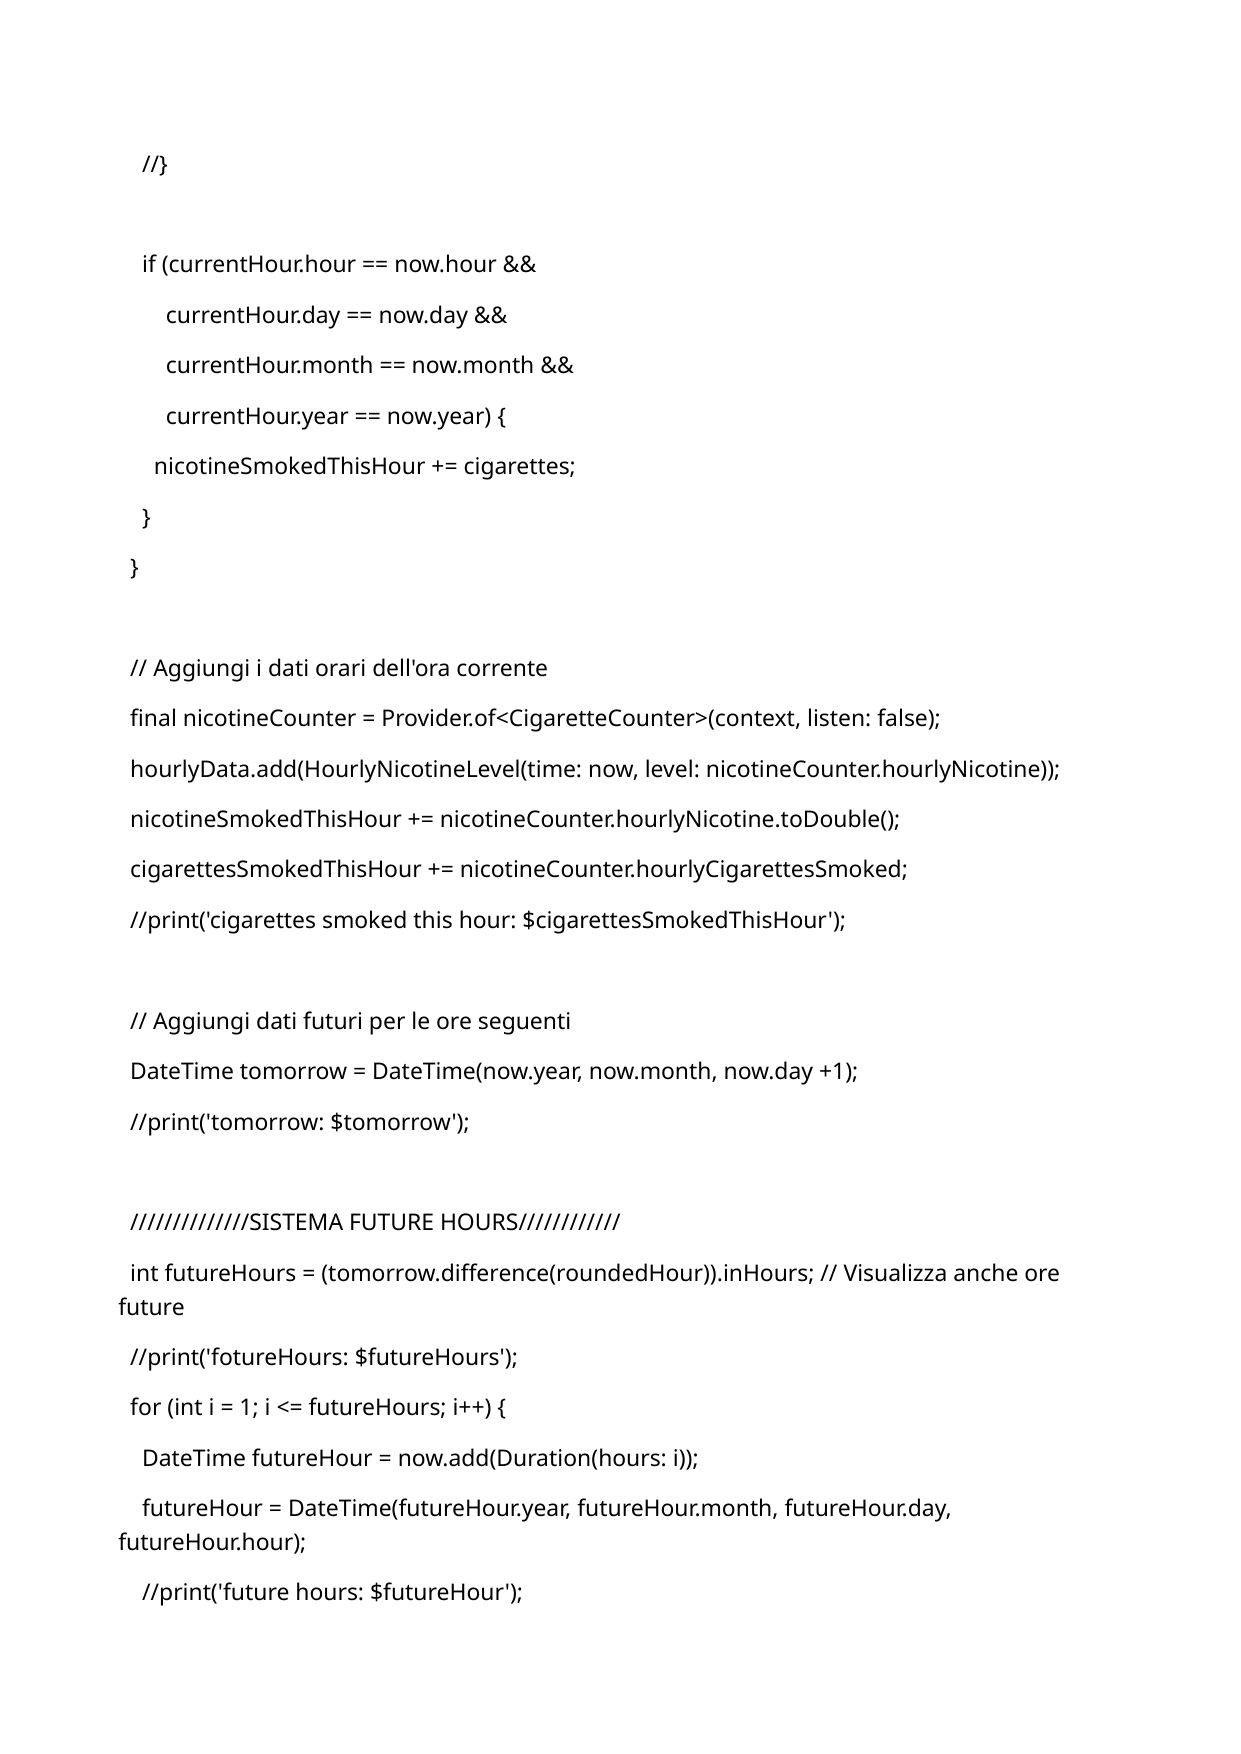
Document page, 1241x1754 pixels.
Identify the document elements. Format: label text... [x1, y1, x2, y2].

text nicotineSmokedThisHour += cigarettes; [118, 450, 1122, 481]
text DateTime tomorrow = DateTime(now.year, now.month, now.day +1); [118, 1055, 1122, 1086]
text currentHour.year == now.year) { [118, 400, 1122, 431]
text } [118, 551, 1122, 582]
text //print('fotureHours: $futureHours'); [118, 1341, 1122, 1372]
text futureHour = DateTime(futureHour.year, futureHour.month, futureHour.day, futureHour.hour); [118, 1492, 1122, 1557]
text cigarettesSmokedThisHour += nicotineCounter.hourlyCigarettesSmoked; [118, 853, 1122, 885]
text hourlyData.add(HourlyNicotineLevel(time: now, level: nicotineCounter.hourlyNicotine)); [118, 753, 1122, 784]
text final nicotineCounter = Provider.of<CigaretteCounter>(context, listen: false); [118, 702, 1122, 733]
text for (int i = 1; i <= futureHours; i++) { [118, 1391, 1122, 1423]
text //print('tomorrow: $tomorrow'); [118, 1106, 1122, 1137]
text nicotineSmokedThisHour += nicotineCounter.hourlyNicotine.toDouble(); [118, 803, 1122, 834]
text //print('cigarettes smoked this hour: $cigarettesSmokedThisHour'); [118, 904, 1122, 935]
text DateTime futureHour = now.add(Duration(hours: i)); [118, 1442, 1122, 1473]
text //////////////SISTEMA FUTURE HOURS//////////// [118, 1206, 1122, 1238]
text //print('future hours: $futureHour'); [118, 1576, 1122, 1608]
text currentHour.day == now.day && [118, 299, 1122, 330]
text // Aggiungi dati futuri per le ore seguenti [118, 1005, 1122, 1036]
text int futureHours = (tomorrow.difference(roundedHour)).inHours; // Visualizza anche ore future [118, 1257, 1122, 1322]
text // Aggiungi i dati orari dell'ora corrente [118, 652, 1122, 683]
text if (currentHour.hour == now.hour && [118, 248, 1122, 280]
text } [118, 501, 1122, 532]
text currentHour.month == now.month && [118, 349, 1122, 381]
text //} [118, 148, 1122, 179]
